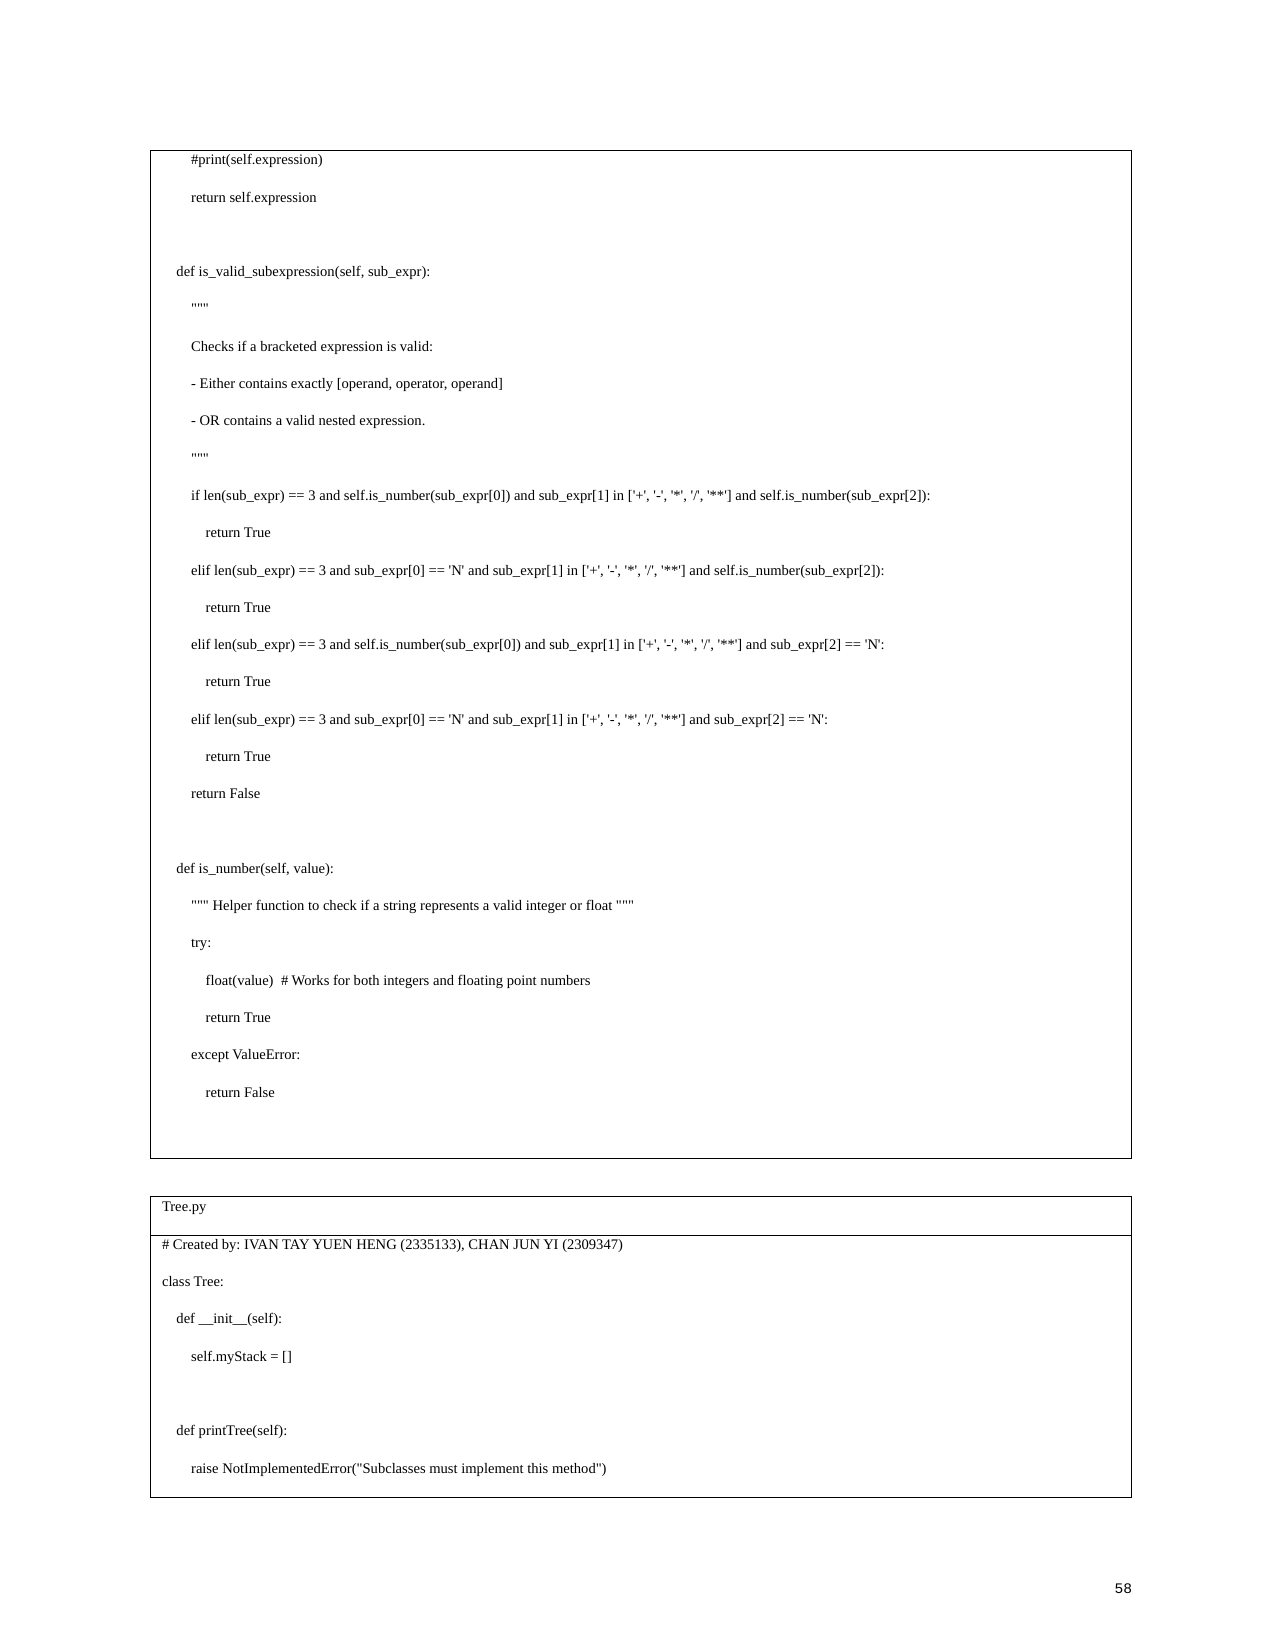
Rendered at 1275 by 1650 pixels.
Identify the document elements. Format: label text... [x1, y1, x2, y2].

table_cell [151, 1236, 1131, 1497]
table_header Tree.py [151, 1197, 1131, 1234]
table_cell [151, 151, 1131, 1158]
